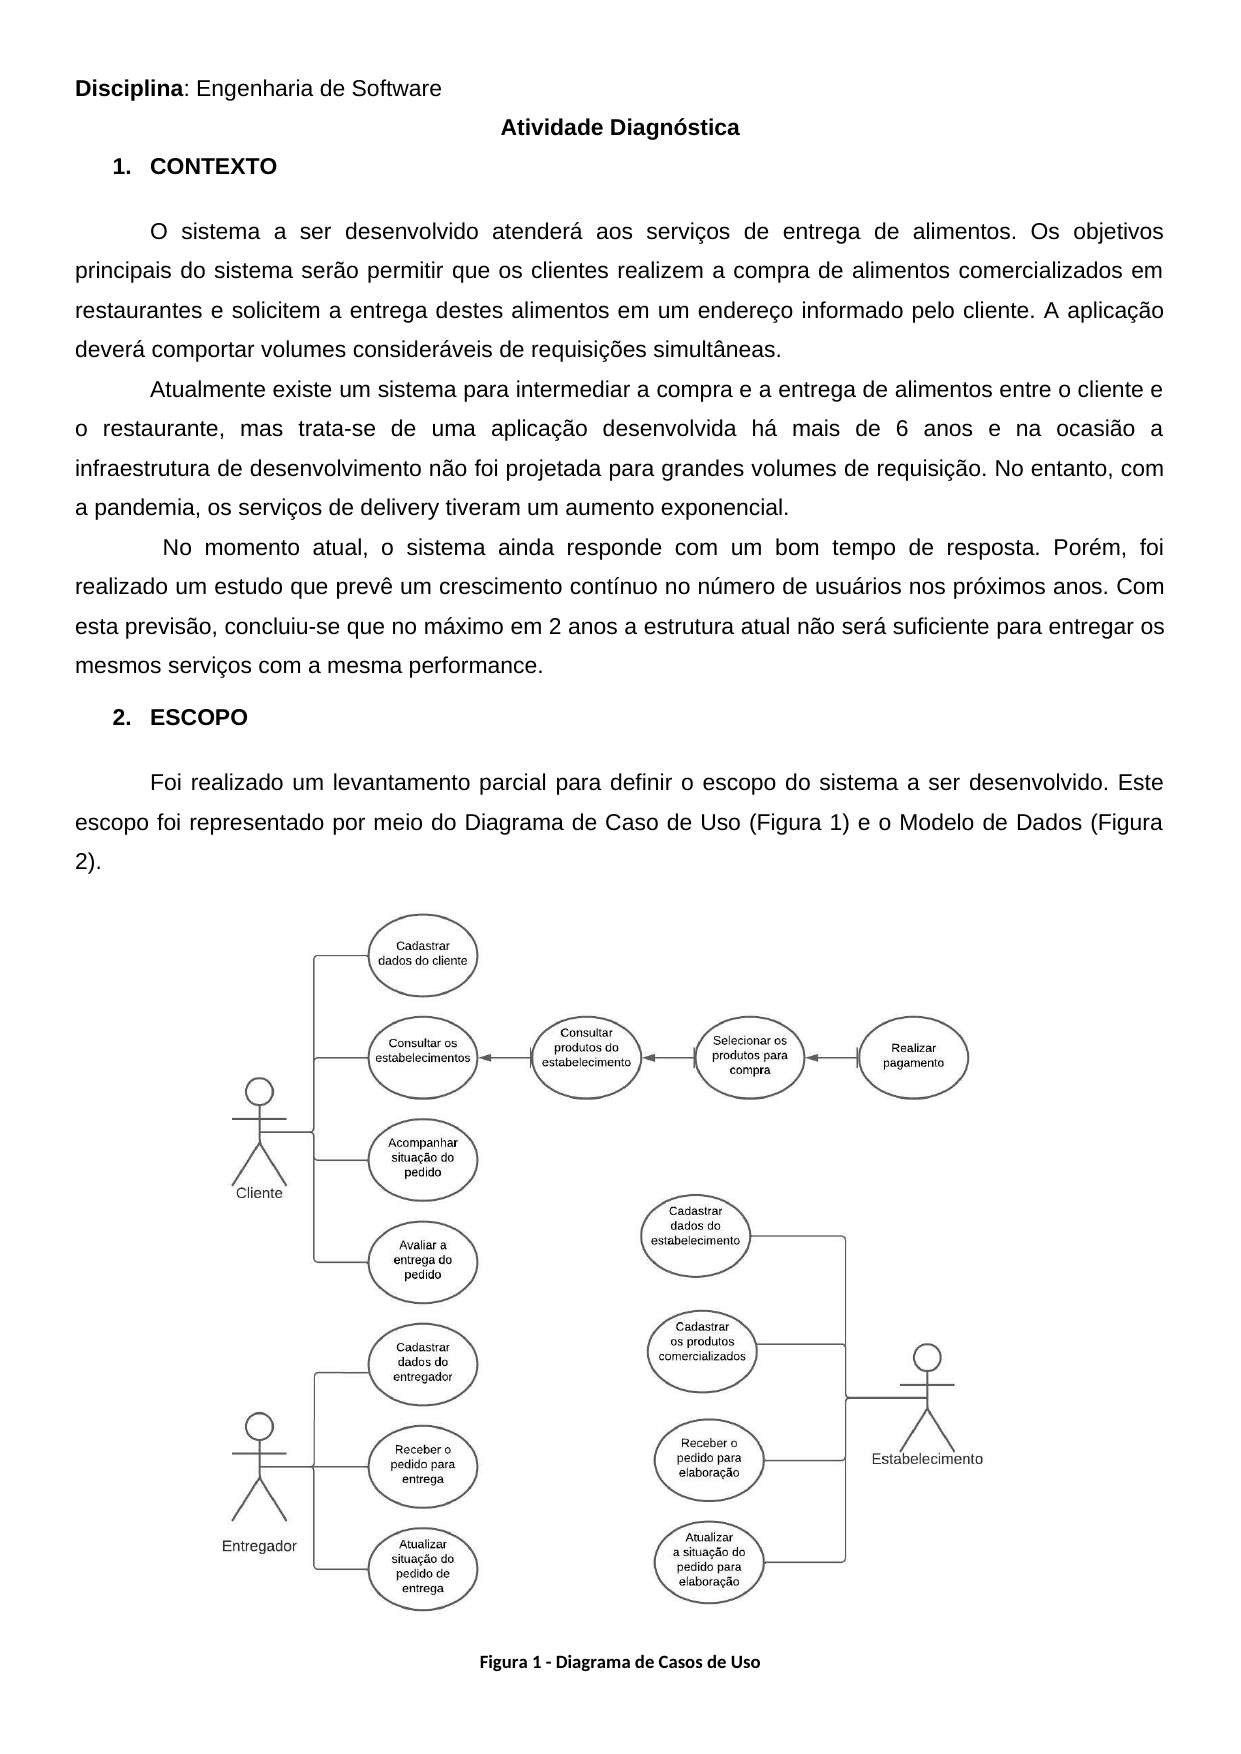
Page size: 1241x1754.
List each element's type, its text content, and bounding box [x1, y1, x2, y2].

text Disciplina: Engenharia de Software [75, 75, 1165, 101]
text Figura 1 - Diagrama de Casos de Uso [75, 1650, 1165, 1673]
list ESCOPO [112, 704, 1165, 731]
picture [150, 887, 1036, 1637]
text Foi realizado um levantamento parcial para definir o escopo do sistema a ser desenvolvido. Este escopo foi representado por meio do Diagrama de Caso de Uso (Figura 1) e o Modelo de Dados (Figura 2). [75, 769, 1165, 875]
text No momento atual, o sistema ainda responde com um bom tempo de resposta. Porém, foi realizado um estudo que prevê um crescimento contínuo no número de usuários nos próximos anos. Com esta previsão, concluiu-se que no máximo em 2 anos a estrutura atual não será suficiente para entregar os mesmos serviços com a mesma performance. [75, 534, 1165, 678]
text Atualmente existe um sistema para intermediar a compra e a entrega de alimentos entre o cliente e o restaurante, mas trata-se de uma aplicação desenvolvida há mais de 6 anos e na ocasião a infraestrutura de desenvolvimento não foi projetada para grandes volumes de requisição. No entanto, com a pandemia, os serviços de delivery tiveram um aumento exponencial. [75, 376, 1165, 521]
text O sistema a ser desenvolvido atenderá aos serviços de entrega de alimentos. Os objetivos principais do sistema serão permitir que os clientes realizem a compra de alimentos comercializados em restaurantes e solicitem a entrega destes alimentos em um endereço informado pelo cliente. A aplicação deverá comportar volumes consideráveis de requisições simultâneas. [75, 218, 1165, 363]
text Atividade Diagnóstica [75, 114, 1165, 140]
list CONTEXTO [112, 153, 1165, 179]
